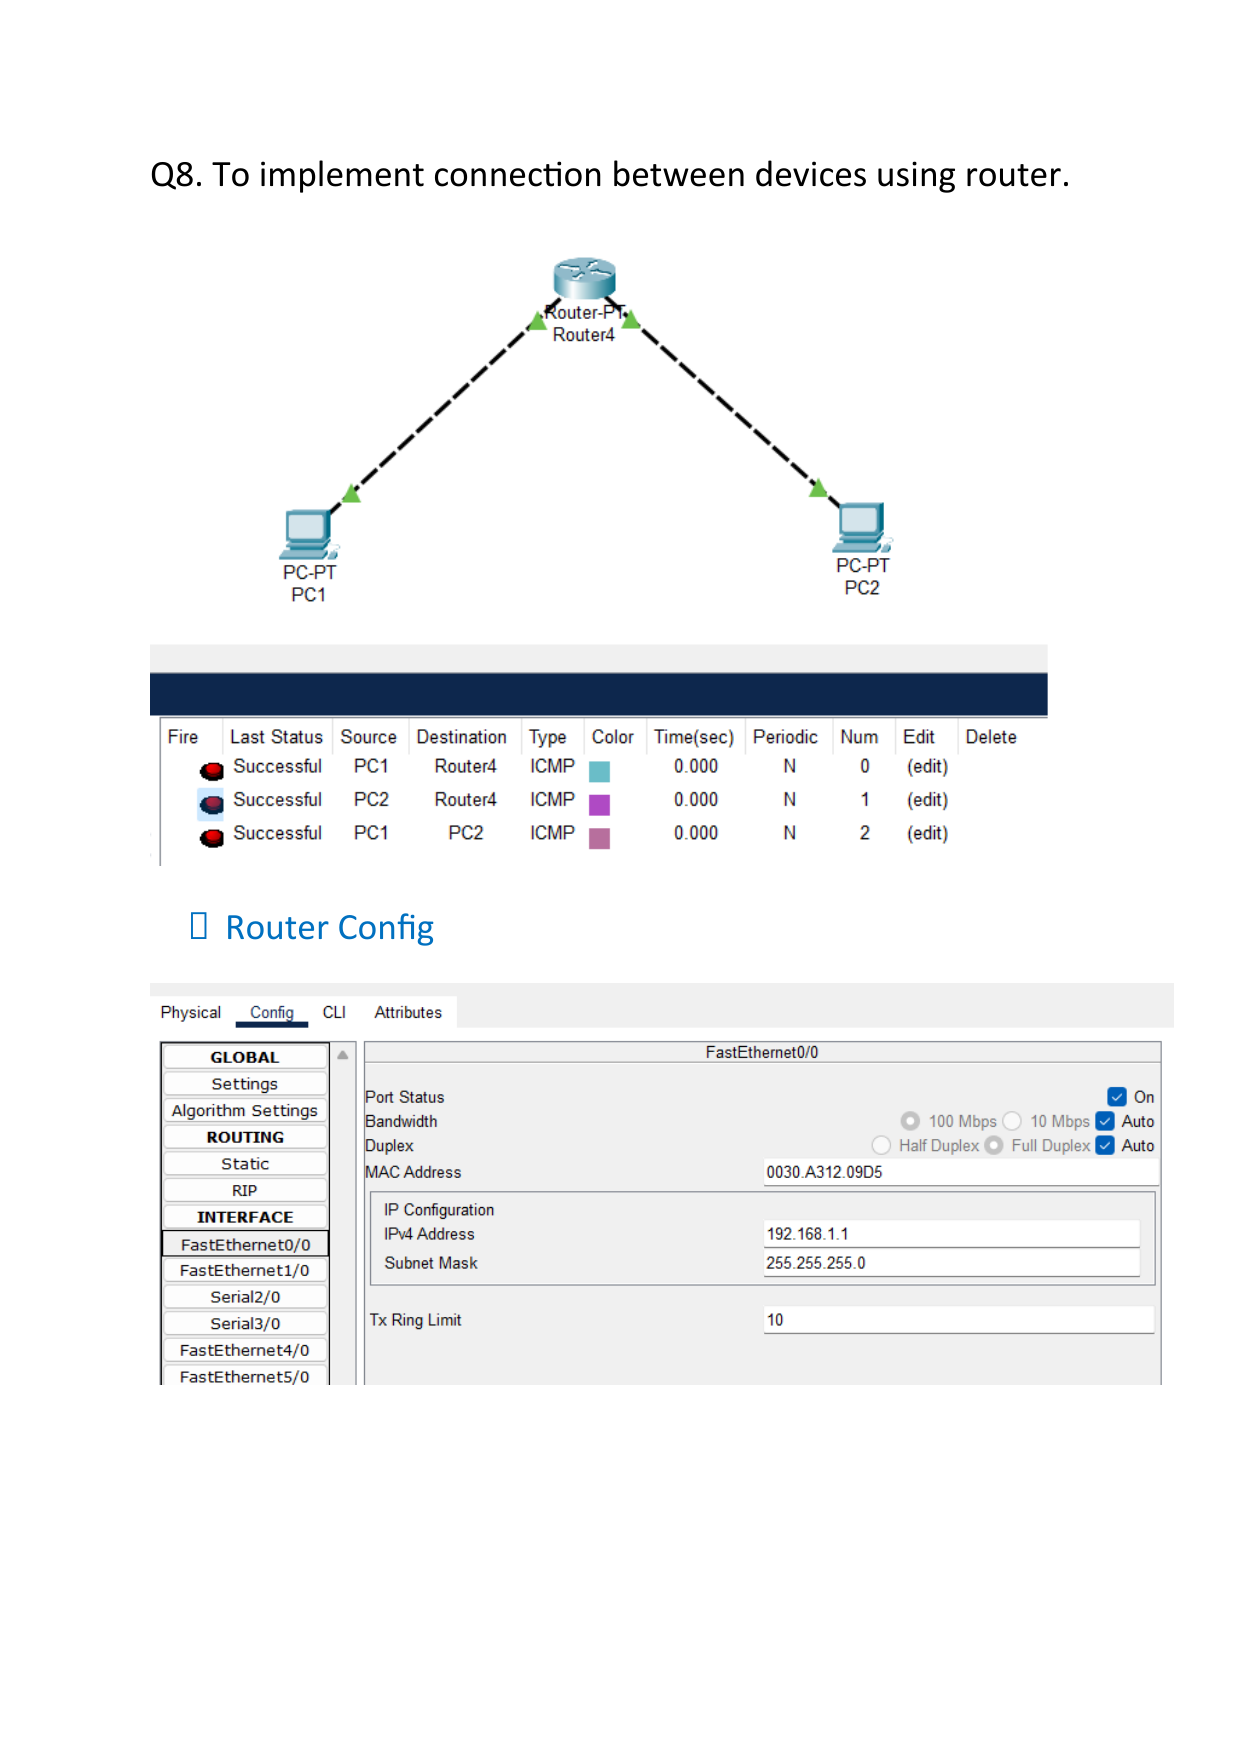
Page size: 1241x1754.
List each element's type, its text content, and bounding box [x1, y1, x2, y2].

picture [150, 216, 1048, 866]
list Router Config [187, 884, 1090, 961]
picture [150, 983, 1174, 1385]
text Q8. To implement connection between devices using router. [150, 150, 1090, 196]
